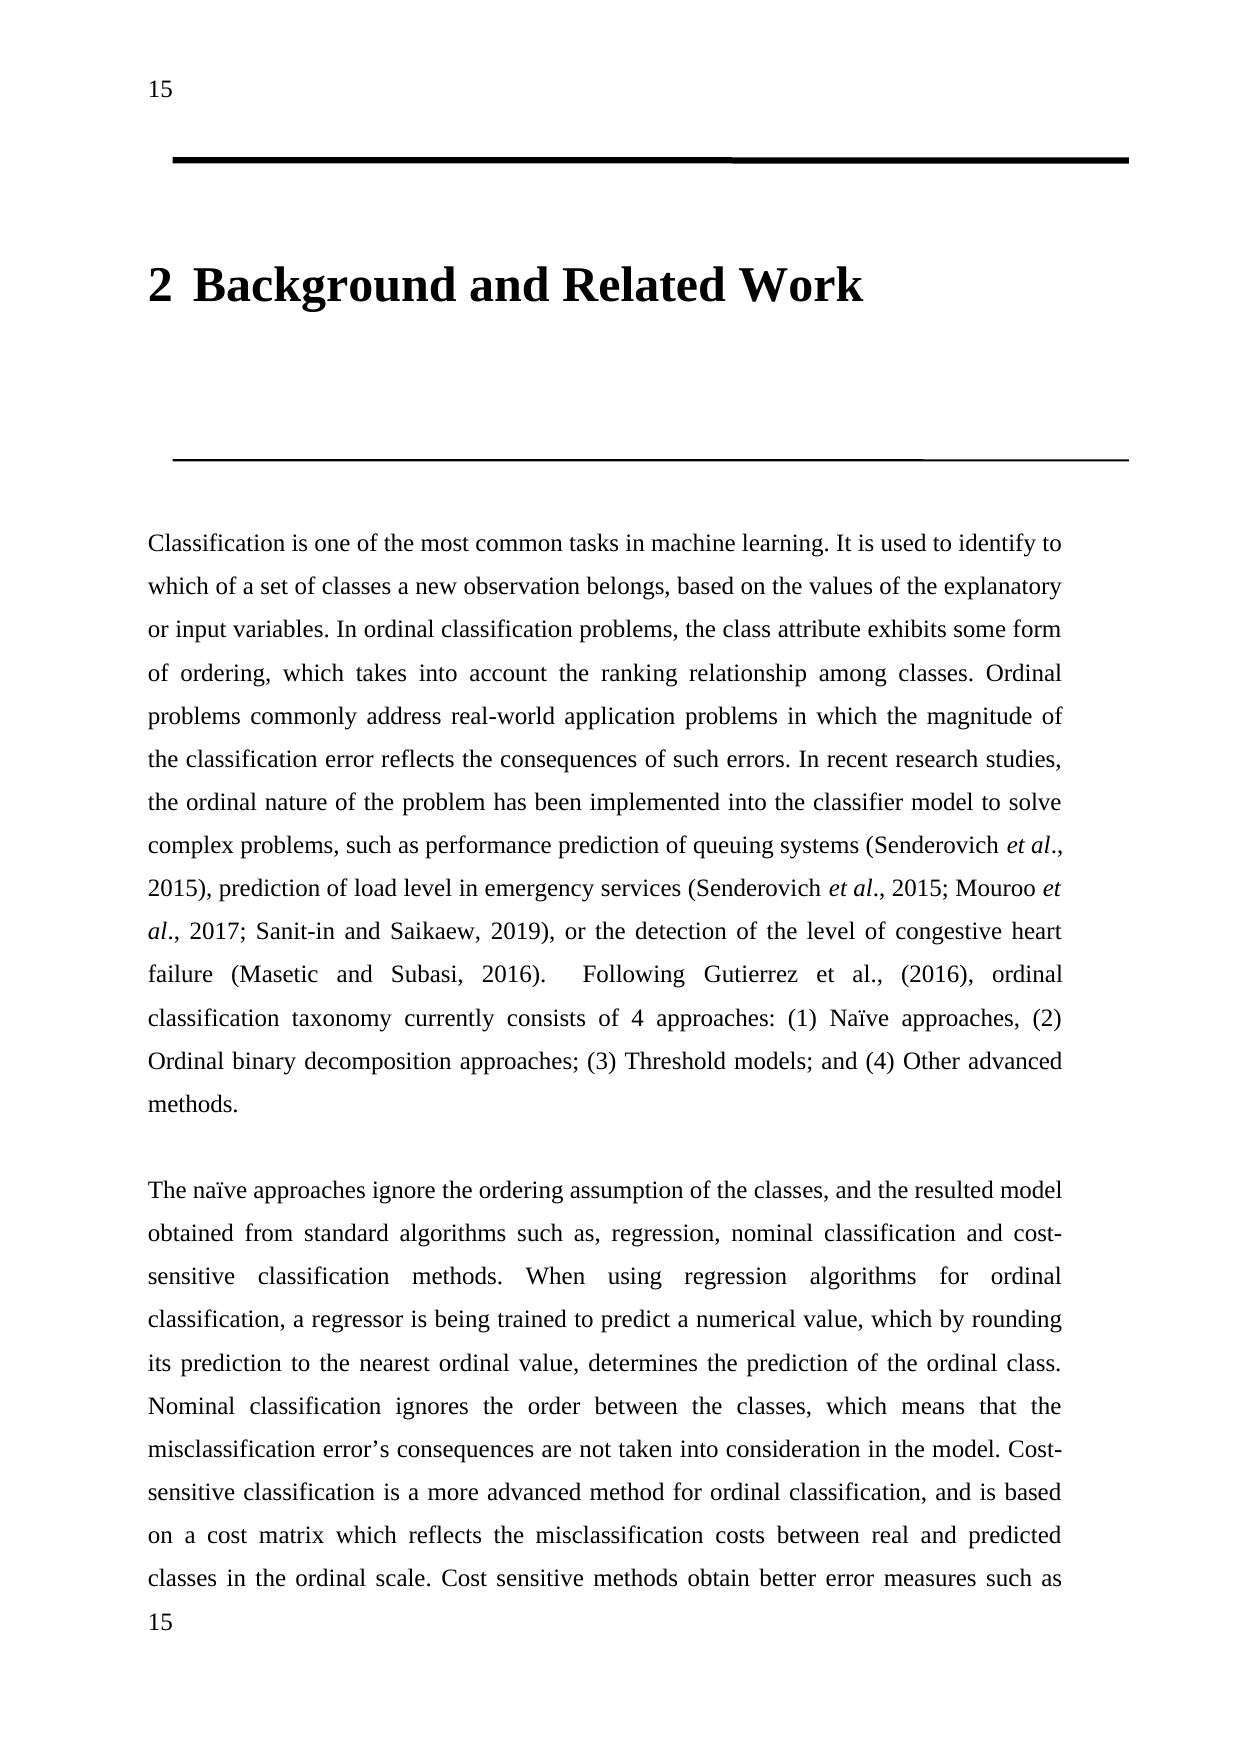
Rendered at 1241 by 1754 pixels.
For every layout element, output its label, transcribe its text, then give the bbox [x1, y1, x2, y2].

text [148, 1175, 1063, 1592]
text Classification is one of the most common tasks in machine learning. It is used to identify to which of a set of classes a new observation belongs, based on the values of the explanatory or input variables. In ordinal classification problems, the class attribute exhibits some form of ordering, which takes into account the ranking relationship among classes. Ordinal problems commonly address real-world application problems in which the magnitude of the classification error reflects the consequences of such errors. In recent research studies, the ordinal nature of the problem has been implemented into the classifier model to solve complex problems, such as performance prediction of queuing systems (Senderovich et al., 2015), prediction of load level in emergency services (Senderovich et al., 2015; Mouroo et al., 2017; Sanit-in and Saikaew, 2019), or the detection of the level of congestive heart failure (Masetic and Subasi, 2016). Following Gutierrez et al., (2016), ordinal classification taxonomy currently consists of 4 approaches: (1) Naïve approaches, (2) Ordinal binary decomposition approaches; (3) Threshold models; and (4) Other advanced methods. [148, 528, 1063, 1118]
subtitle Background and Related Work [148, 255, 1063, 313]
